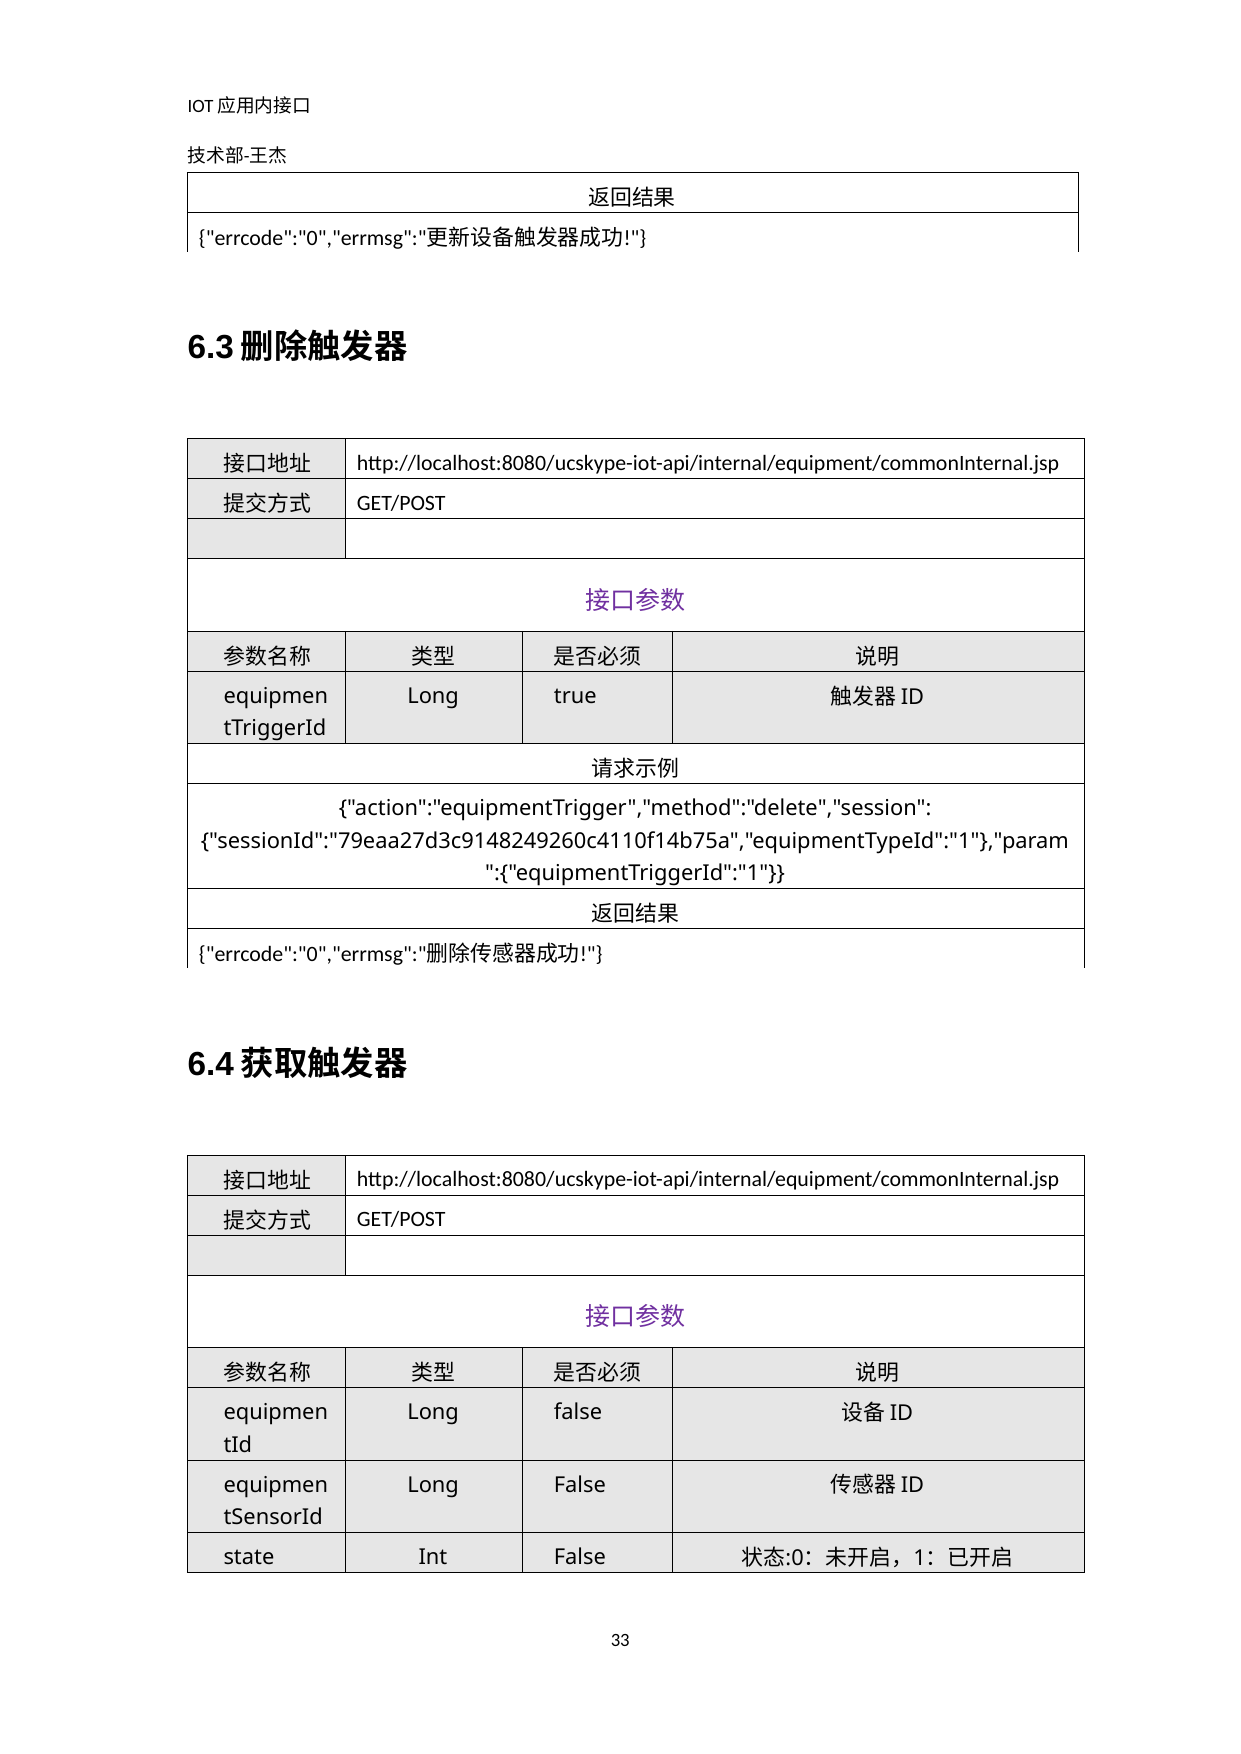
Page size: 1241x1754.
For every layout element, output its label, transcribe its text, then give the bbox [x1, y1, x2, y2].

table_header http://localhost:8080/ucskype-iot-api/internal/equipment/commonInternal.jsp [346, 439, 1084, 478]
table_cell {"errcode":"0","errmsg":"更新设备触发器成功!"} [188, 213, 1078, 252]
table_cell 传感器ID [673, 1461, 1084, 1532]
table_header http://localhost:8080/ucskype-iot-api/internal/equipment/commonInternal.jsp [346, 1156, 1084, 1195]
table_cell [346, 1236, 1084, 1275]
table_cell false [523, 1388, 672, 1460]
table_header 接口地址 [188, 439, 345, 478]
table_cell equipmentTriggerId [188, 672, 345, 743]
table_cell [346, 519, 1084, 558]
table_cell equipmentSensorId [188, 1461, 345, 1532]
table_cell true [523, 672, 672, 743]
table_cell Int [346, 1533, 522, 1572]
subtitle 6.3删除触发器 [187, 312, 1053, 377]
subtitle 6.4获取触发器 [187, 1028, 1053, 1093]
table_cell 接口参数 [188, 559, 1084, 631]
table_cell [188, 1236, 345, 1275]
table_cell 请求示例 [188, 744, 1084, 783]
table_cell 提交方式 [188, 1196, 345, 1235]
table_cell GET/POST [346, 1196, 1084, 1235]
table_cell 是否必须 [523, 1348, 672, 1387]
table_cell 说明 [673, 1348, 1084, 1387]
table_cell {"errcode":"0","errmsg":"删除传感器成功!"} [188, 929, 1084, 968]
table_header 接口地址 [188, 1156, 345, 1195]
table_cell False [523, 1533, 672, 1572]
table_cell 返回结果 [188, 173, 1078, 212]
table_cell 状态:0：未开启，1：已开启 [673, 1533, 1084, 1572]
table_cell Long [346, 1461, 522, 1532]
table_cell 类型 [346, 632, 522, 671]
table_cell equipmentId [188, 1388, 345, 1460]
table_cell 设备ID [673, 1388, 1084, 1460]
table_cell 说明 [673, 632, 1084, 671]
table_cell Long [346, 1388, 522, 1460]
table_cell False [523, 1461, 672, 1532]
table_cell [188, 519, 345, 558]
table_cell 参数名称 [188, 1348, 345, 1387]
table_cell 是否必须 [523, 632, 672, 671]
table_cell 类型 [346, 1348, 522, 1387]
table_cell 提交方式 [188, 479, 345, 518]
table_cell state [188, 1533, 345, 1572]
table_cell GET/POST [346, 479, 1084, 518]
table_cell Long [346, 672, 522, 743]
table_cell 接口参数 [188, 1276, 1084, 1347]
table_cell 触发器ID [673, 672, 1084, 743]
table_cell 返回结果 [188, 889, 1084, 928]
table_cell {"action":"equipmentTrigger","method":"delete","session":{"sessionId":"79eaa27d3c9148249260c4110f14b75a","equipmentTypeId":"1"},"param":{"equipmentTriggerId":"1"}} [188, 784, 1084, 888]
table_cell 参数名称 [188, 632, 345, 671]
